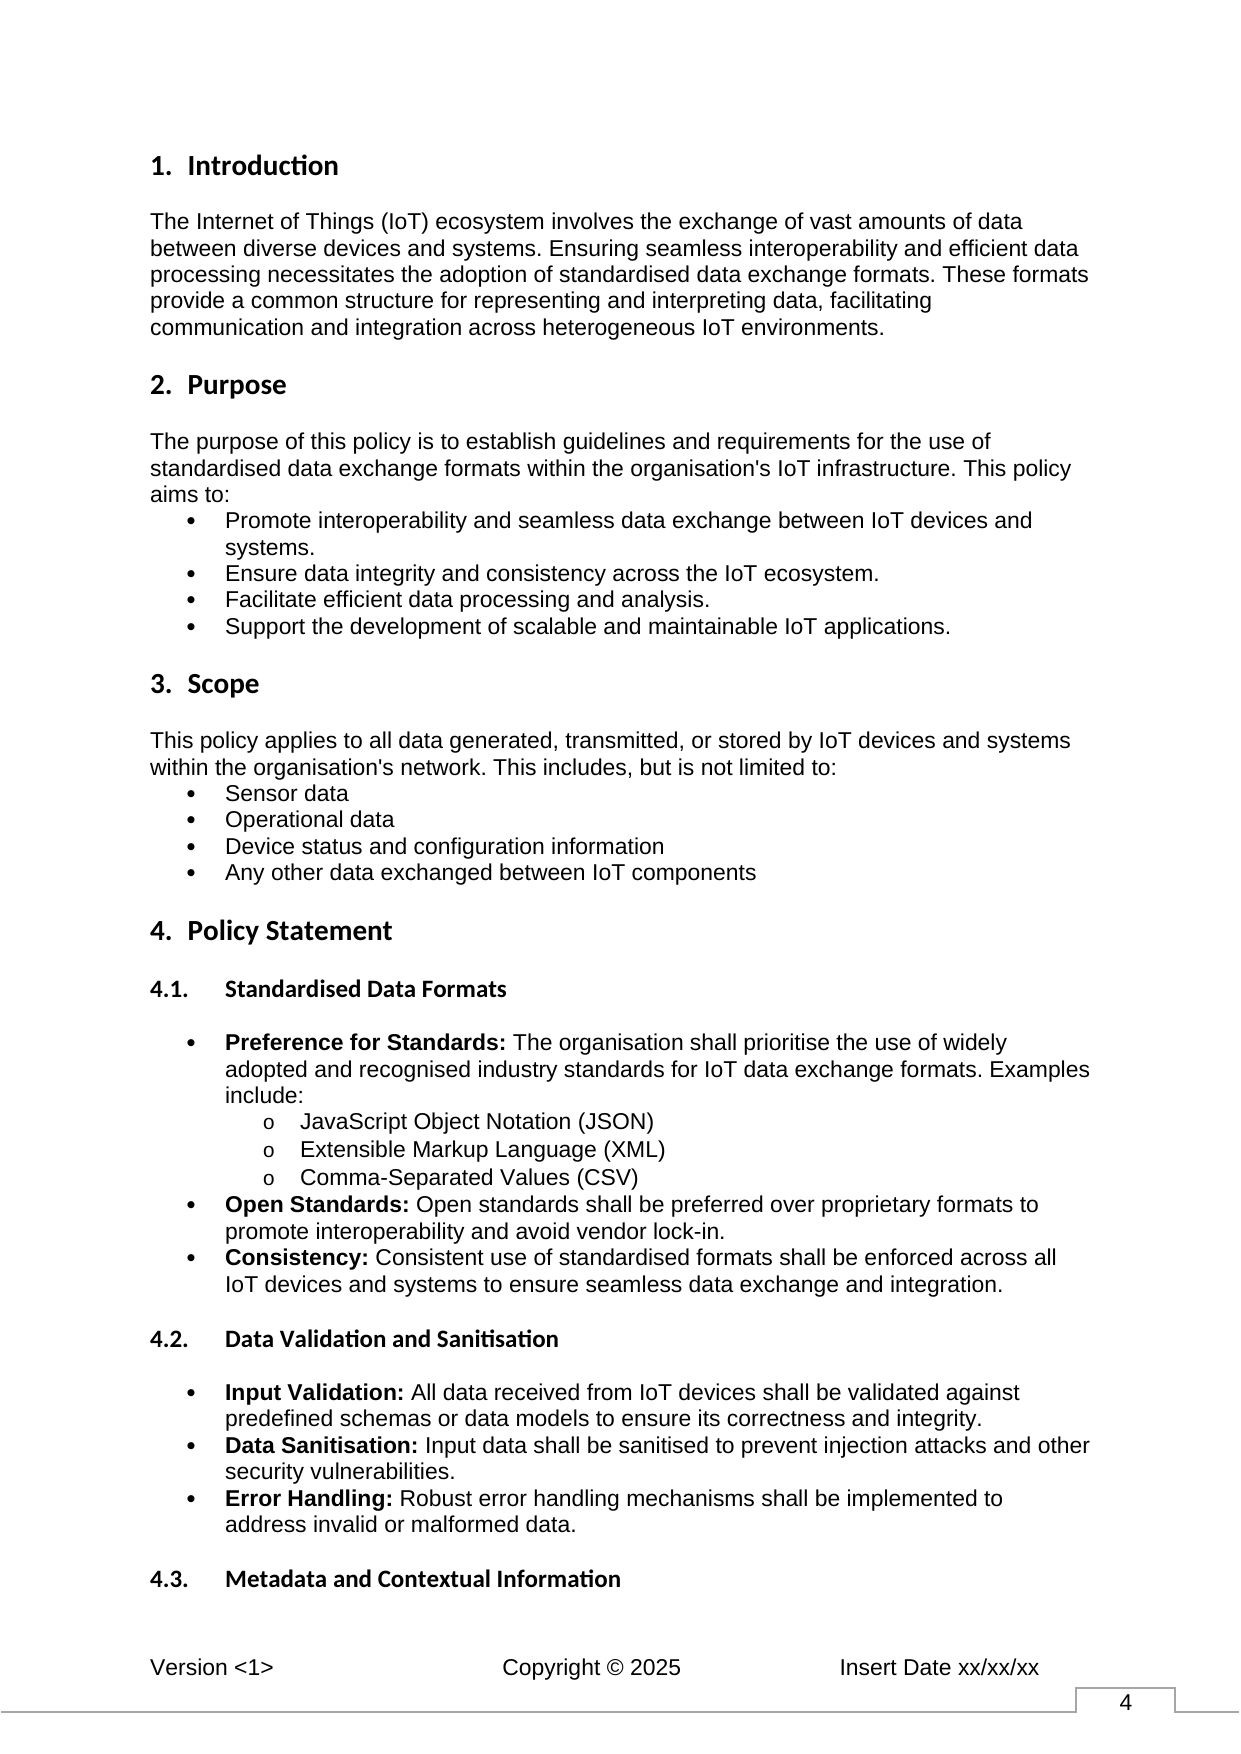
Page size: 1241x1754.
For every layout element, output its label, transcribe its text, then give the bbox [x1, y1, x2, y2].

subtitle Introduction [150, 147, 1090, 182]
list Extensible Markup Language (XML) [262, 1136, 1090, 1164]
list Sensor data [187, 780, 1090, 806]
list Support the development of scalable and maintainable IoT applications. [187, 613, 1090, 665]
text The Internet of Things (IoT) ecosystem involves the exchange of vast amounts of data between diverse devices and systems. Ensuring seamless interoperability and efficient data processing necessitates the adoption of standardised data exchange formats. These formats provide a common structure for representing and interpreting data, facilitating communication and integration across heterogeneous IoT environments. [150, 208, 1090, 366]
list Preference for Standards: The organisation shall prioritise the use of widely adopted and recognised industry standards for IoT data exchange formats. Examples include: [187, 1029, 1090, 1108]
list Consistency: Consistent use of standardised formats shall be enforced across all IoT devices and systems to ensure seamless data exchange and integration. [187, 1244, 1090, 1323]
list Input Validation: All data received from IoT devices shall be validated against predefined schemas or data models to ensure its correctness and integrity. [187, 1379, 1090, 1432]
list Comma-Separated Values (CSV) [262, 1164, 1090, 1191]
list Promote interoperability and seamless data exchange between IoT devices and systems. [187, 507, 1090, 560]
list Any other data exchanged between IoT components [187, 859, 1090, 912]
list Device status and configuration information [187, 833, 1090, 859]
list Operational data [187, 806, 1090, 833]
text This policy applies to all data generated, transmitted, or stored by IoT devices and systems within the organisation's network. This includes, but is not limited to: [150, 727, 1090, 780]
text The purpose of this policy is to establish guidelines and requirements for the use of standardised data exchange formats within the organisation's IoT infrastructure. This policy aims to: [150, 428, 1090, 507]
list Open Standards: Open standards shall be preferred over proprietary formats to promote interoperability and avoid vendor lock-in. [187, 1191, 1090, 1244]
list Facilitate efficient data processing and analysis. [187, 586, 1090, 613]
subtitle Scope [150, 665, 1090, 701]
list Ensure data integrity and consistency across the IoT ecosystem. [187, 560, 1090, 586]
subtitle Purpose [150, 366, 1090, 402]
subtitle Standardised Data Formats [150, 973, 1090, 1004]
list JavaScript Object Notation (JSON) [262, 1108, 1090, 1136]
list Error Handling: Robust error handling mechanisms shall be implemented to address invalid or malformed data. [187, 1484, 1090, 1563]
subtitle Policy Statement [150, 912, 1090, 947]
list Data Sanitisation: Input data shall be sanitised to prevent injection attacks and other security vulnerabilities. [187, 1432, 1090, 1484]
subtitle Data Validation and Sanitisation [150, 1323, 1090, 1354]
subtitle Metadata and Contextual Information [150, 1563, 1090, 1594]
